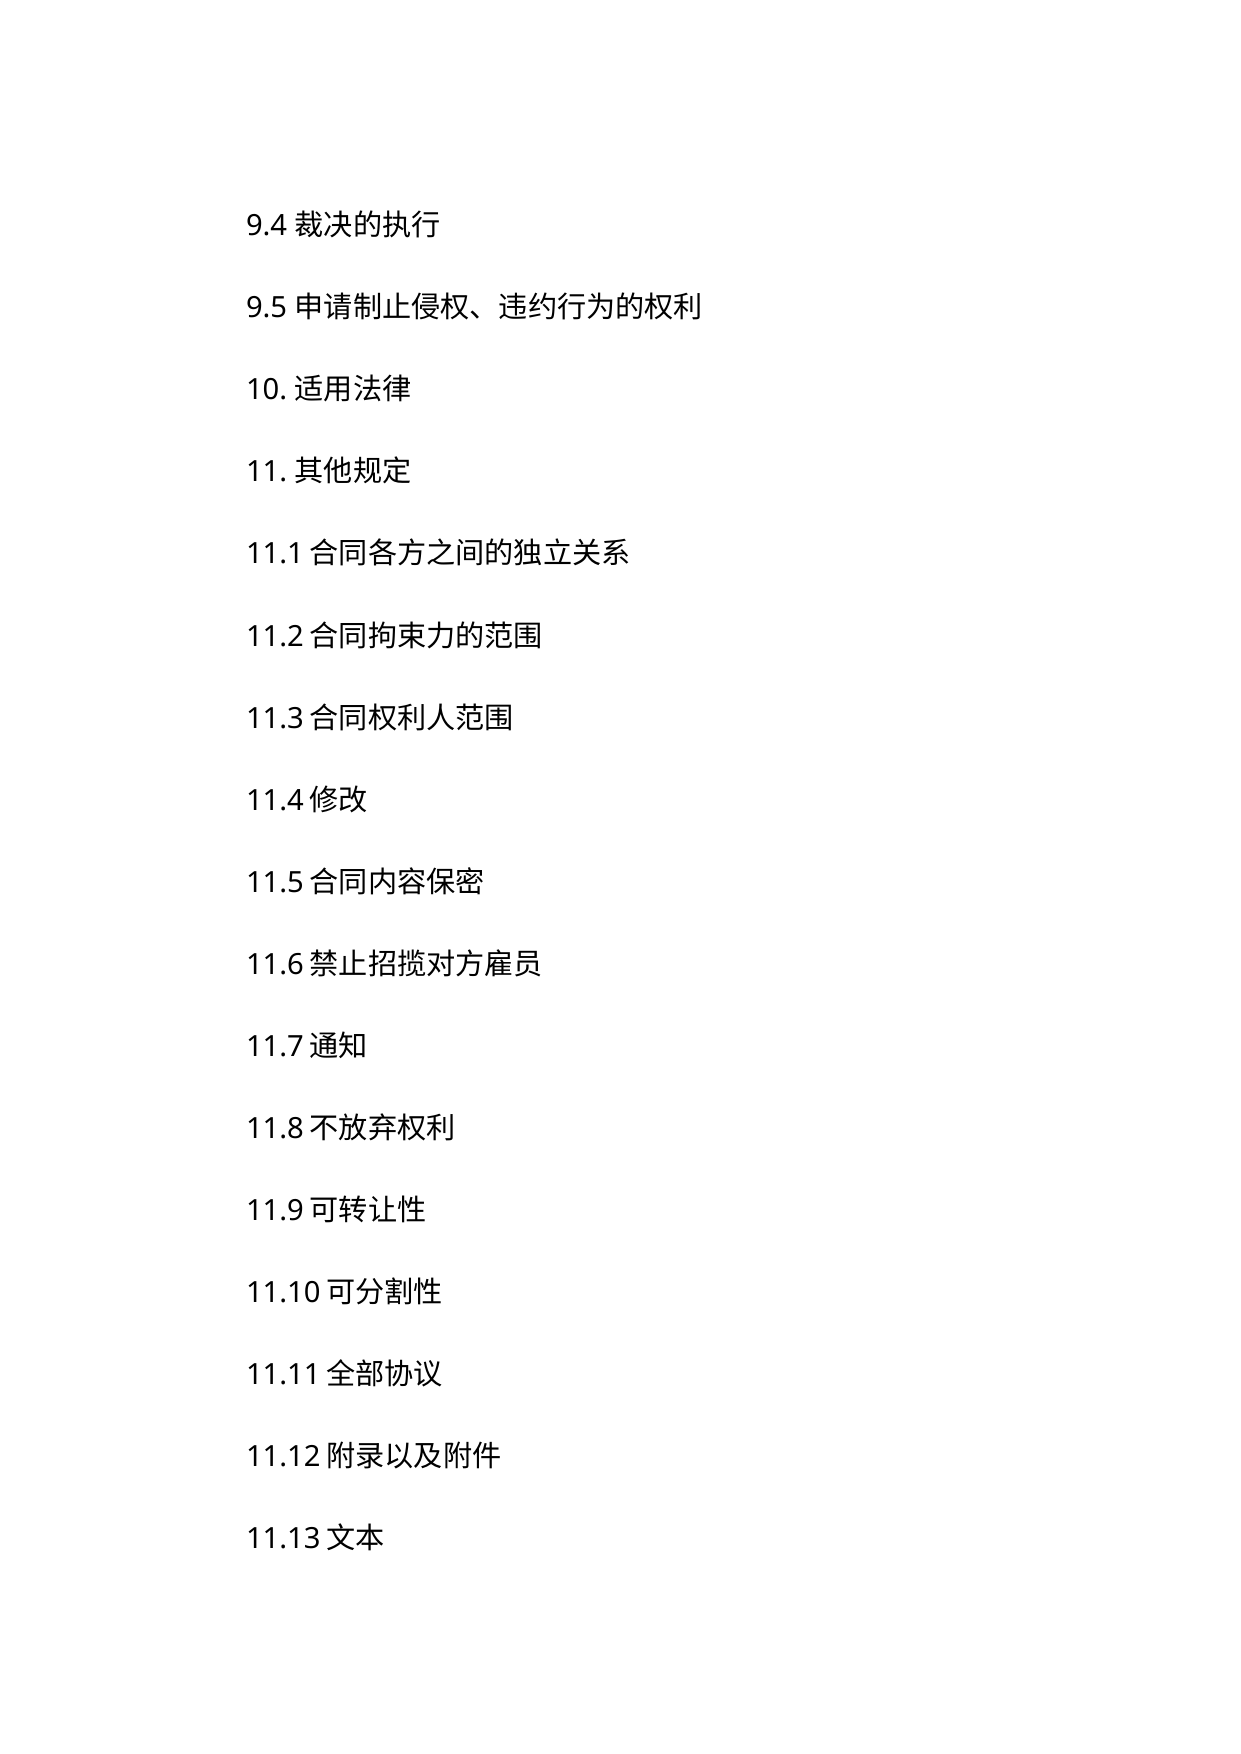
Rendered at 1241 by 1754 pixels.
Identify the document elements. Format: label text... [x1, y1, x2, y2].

text 11.1合同各方之间的独立关系 [187, 530, 1053, 572]
text 11.10可分割性 [187, 1269, 1053, 1311]
text 11.7通知 [187, 1022, 1053, 1065]
text 11. 其他规定 [187, 448, 1053, 490]
text 11.8不放弃权利 [187, 1104, 1053, 1147]
text 11.3合同权利人范围 [187, 694, 1053, 737]
text 11.6禁止招揽对方雇员 [187, 940, 1053, 983]
text 11.4修改 [187, 776, 1053, 819]
text 11.2合同拘束力的范围 [187, 612, 1053, 654]
text 9.4 裁决的执行 [187, 202, 1053, 244]
text 11.5合同内容保密 [187, 858, 1053, 901]
text 11.12附录以及附件 [187, 1433, 1053, 1475]
text 10. 适用法律 [187, 366, 1053, 408]
text 11.9可转让性 [187, 1187, 1053, 1229]
text 11.13文本 [187, 1515, 1053, 1557]
text 9.5 申请制止侵权、违约行为的权利 [187, 284, 1053, 326]
text 11.11全部协议 [187, 1351, 1053, 1393]
